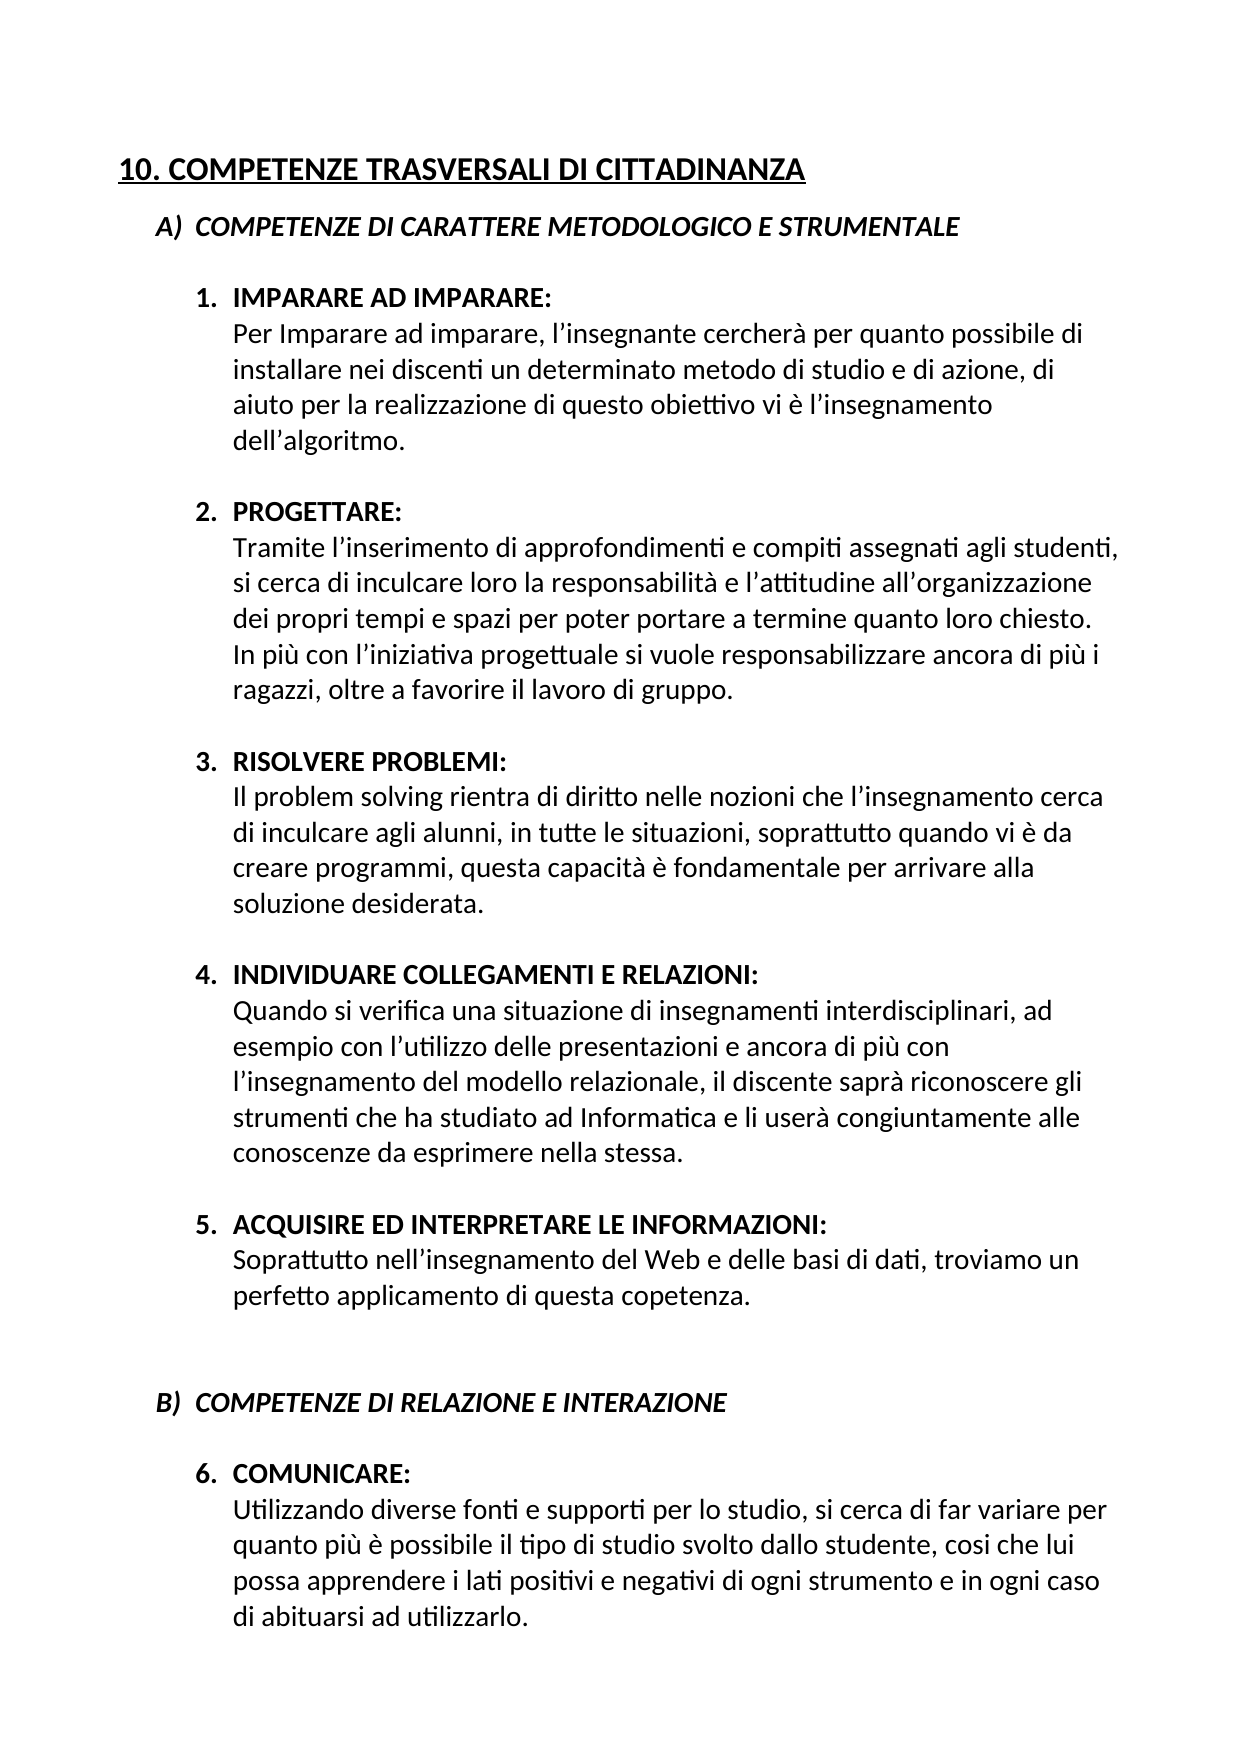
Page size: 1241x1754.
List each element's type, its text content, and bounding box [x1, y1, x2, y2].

list RISOLVERE PROBLEMI: [195, 743, 1122, 778]
list Tramite l’inserimento di approfondimenti e compiti assegnati agli studenti, si cerca di inculcare loro la responsabilità e l’attitudine all’organizzazione dei propri tempi e spazi per poter portare a termine quanto loro chiesto. [233, 529, 1122, 636]
list Soprattutto nell’insegnamento del Web e delle basi di dati, troviamo un perfetto applicamento di questa copetenza. [233, 1241, 1122, 1313]
list Utilizzando diverse fonti e supporti per lo studio, si cerca di far variare per quanto più è possibile il tipo di studio svolto dallo studente, cosi che lui possa apprendere i lati positivi e negativi di ogni strumento e in ogni caso di abituarsi ad utilizzarlo. [233, 1491, 1122, 1633]
list In più con l’iniziativa progettuale si vuole responsabilizzare ancora di più i ragazzi, oltre a favorire il lavoro di gruppo. [233, 636, 1122, 707]
list COMPETENZE DI RELAZIONE E INTERAZIONE [156, 1384, 1122, 1419]
list PROGETTARE: [195, 493, 1122, 529]
list Il problem solving rientra di diritto nelle nozioni che l’insegnamento cerca di inculcare agli alunni, in tutte le situazioni, soprattutto quando vi è da creare programmi, questa capacità è fondamentale per arrivare alla soluzione desiderata. [233, 778, 1122, 921]
list COMUNICARE: [195, 1455, 1122, 1491]
list ACQUISIRE ED INTERPRETARE LE INFORMAZIONI: [195, 1206, 1122, 1241]
list COMPETENZE DI CARATTERE METODOLOGICO E STRUMENTALE [156, 208, 1122, 244]
list Quando si verifica una situazione di insegnamenti interdisciplinari, ad esempio con l’utilizzo delle presentazioni e ancora di più con l’insegnamento del modello relazionale, il discente saprà riconoscere gli strumenti che ha studiato ad Informatica e li userà congiuntamente alle conoscenze da esprimere nella stessa. [233, 992, 1122, 1170]
list IMPARARE AD IMPARARE: [195, 279, 1122, 315]
text 10. COMPETENZE TRASVERSALI DI CITTADINANZA [118, 148, 1122, 188]
list Per Imparare ad imparare, l’insegnante cercherà per quanto possibile di installare nei discenti un determinato metodo di studio e di azione, di aiuto per la realizzazione di questo obiettivo vi è l’insegnamento dell’algoritmo. [233, 315, 1122, 458]
list INDIVIDUARE COLLEGAMENTI E RELAZIONI: [195, 956, 1122, 992]
